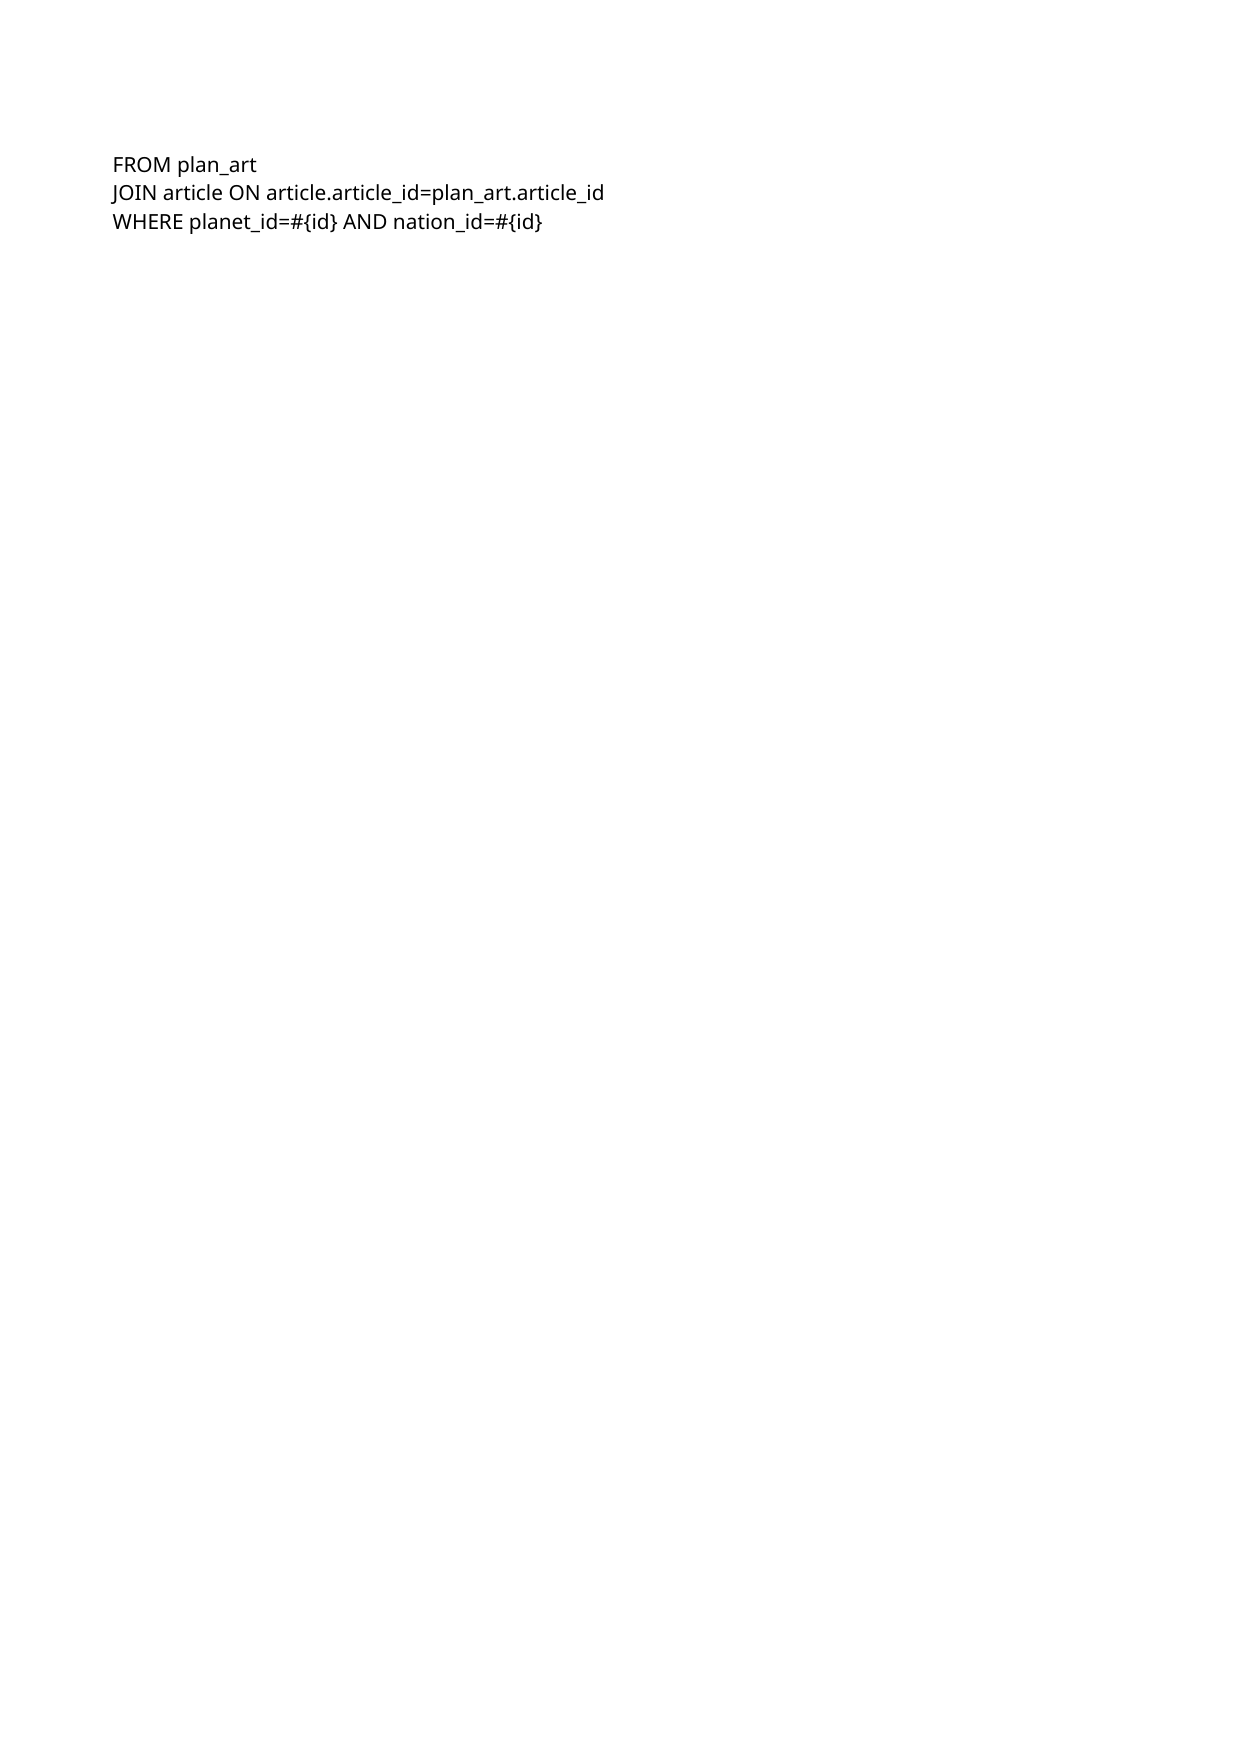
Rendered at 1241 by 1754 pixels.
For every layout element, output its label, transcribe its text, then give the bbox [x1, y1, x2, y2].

text WHERE planet_id=#{id} AND nation_id=#{id} [112, 207, 1128, 235]
text JOIN article ON article.article_id=plan_art.article_id [112, 178, 1128, 207]
text FROM plan_art [112, 150, 1128, 178]
